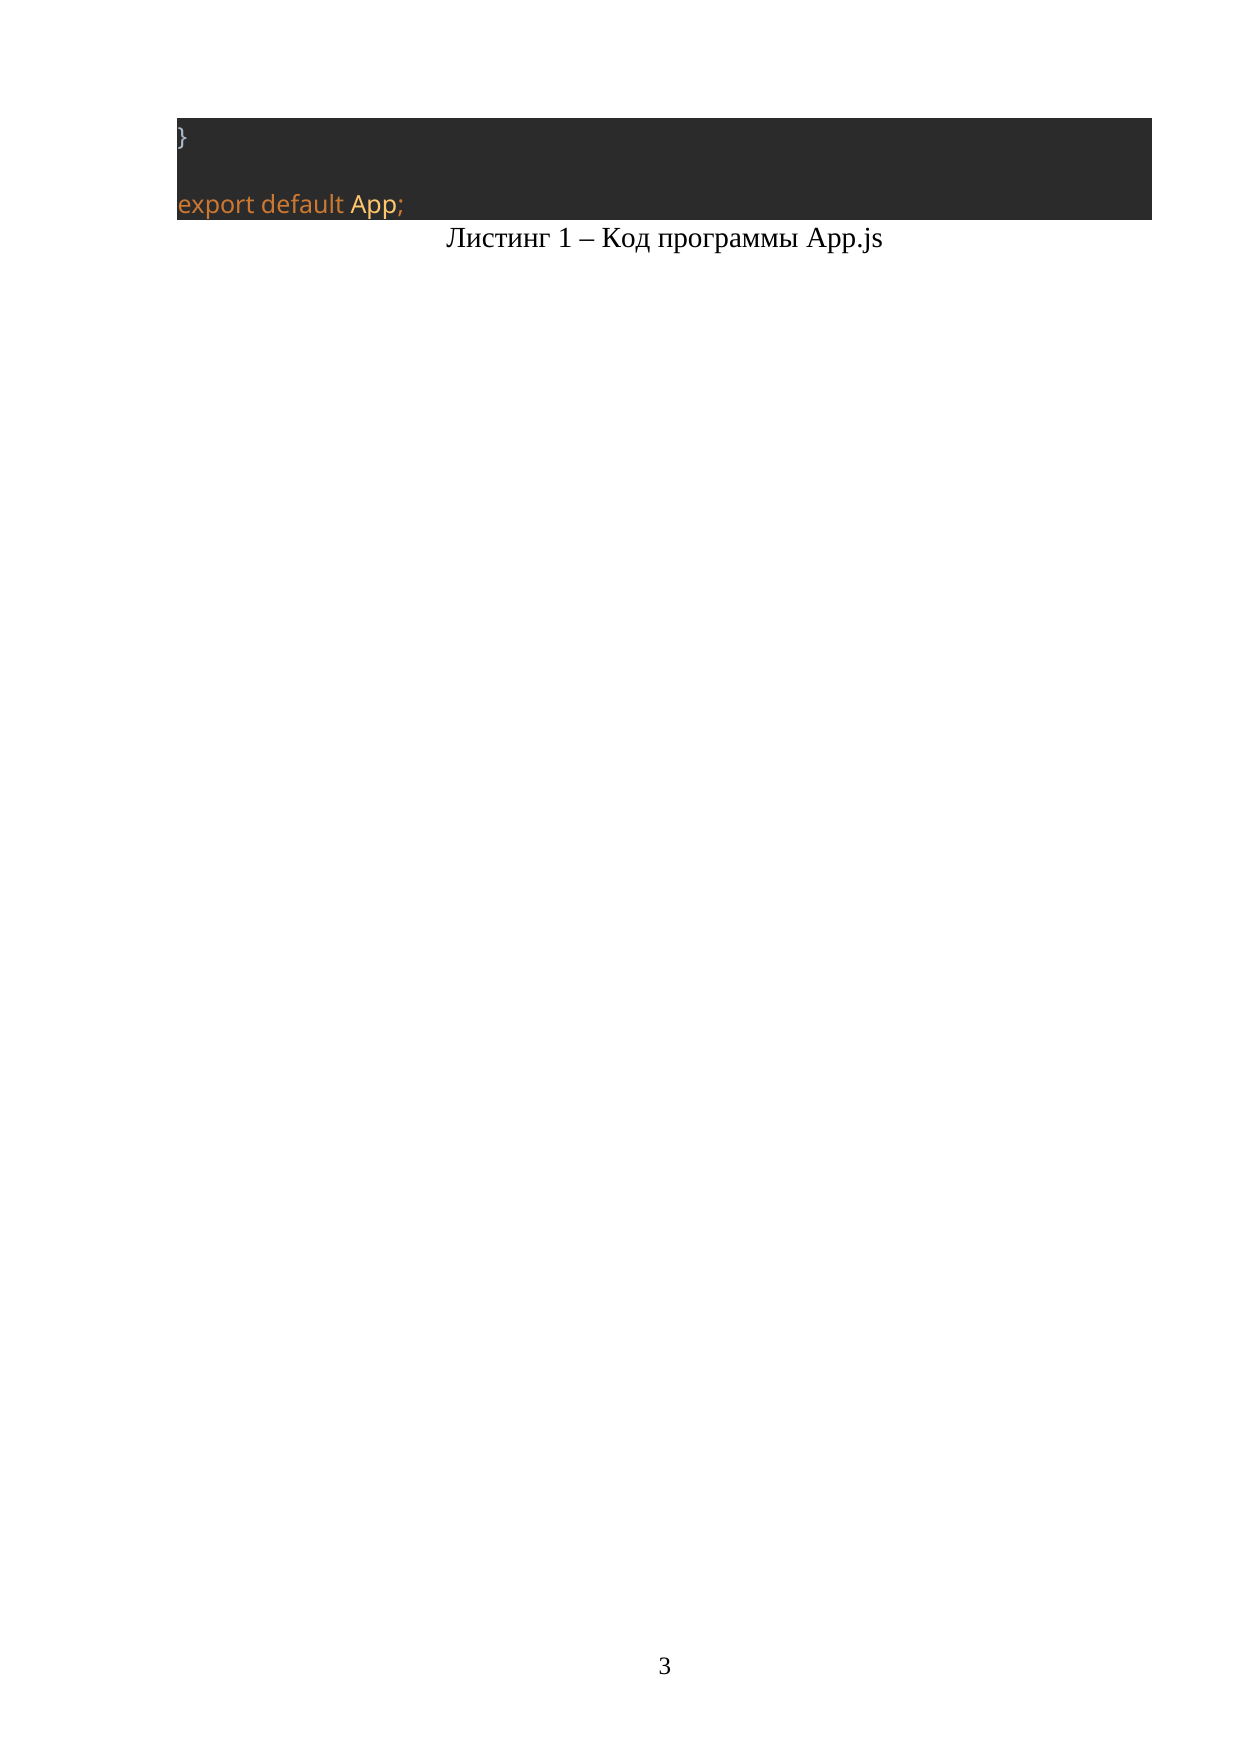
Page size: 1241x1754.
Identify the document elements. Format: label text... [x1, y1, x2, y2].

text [177, 118, 1152, 220]
text Листинг 1 – Код программы App.js [177, 220, 1152, 254]
